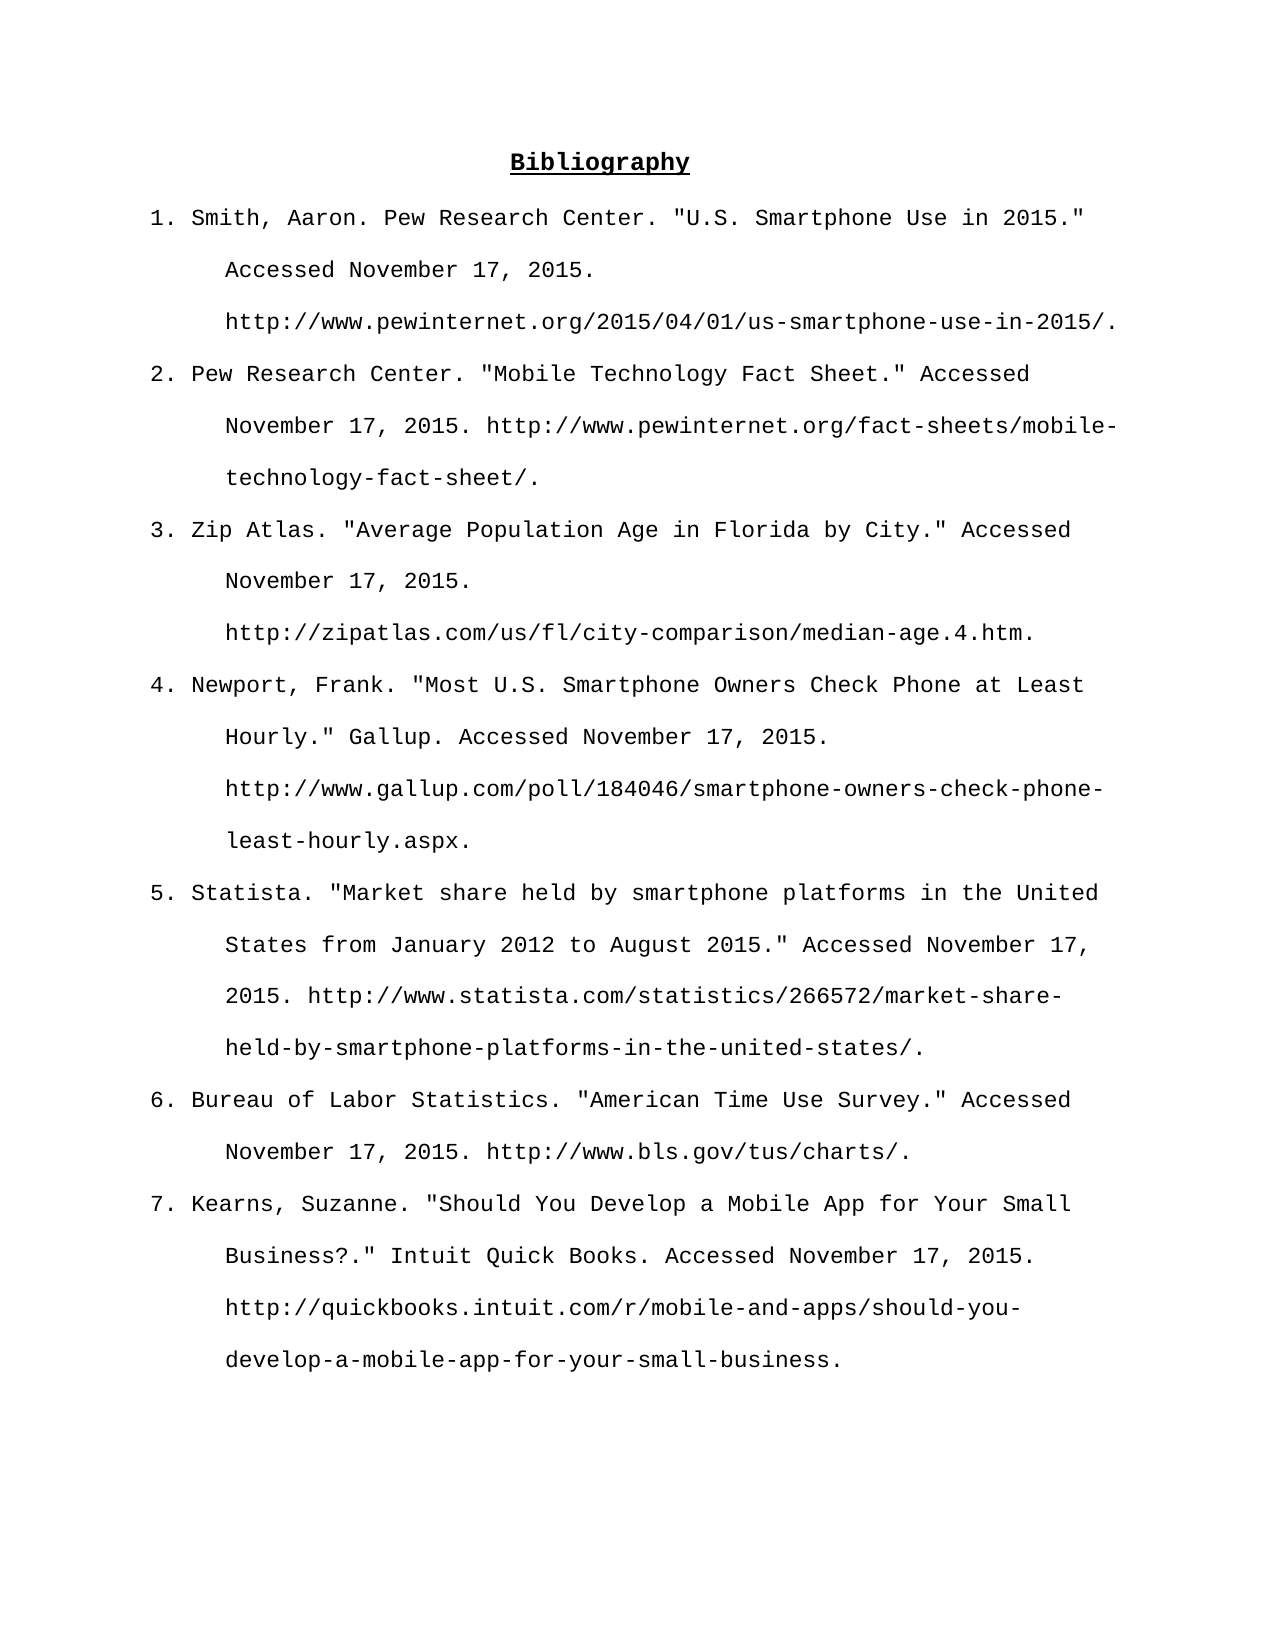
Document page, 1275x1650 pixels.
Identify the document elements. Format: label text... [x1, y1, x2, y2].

text 4. Newport, Frank. "Most U.S. Smartphone Owners Check Phone at Least Hourly." Gallup. Accessed November 17, 2015. http://www.gallup.com/poll/184046/smartphone-owners-check-phone-least-hourly.aspx. [150, 673, 1125, 855]
text Bibliography [75, 150, 1125, 178]
text 7. Kearns, Suzanne. "Should You Develop a Mobile App for Your Small Business?." Intuit Quick Books. Accessed November 17, 2015. http://quickbooks.intuit.com/r/mobile-and-apps/should-you-develop-a-mobile-app-for-your-small-business. [150, 1192, 1125, 1374]
text 3. Zip Atlas. "Average Population Age in Florida by City." Accessed November 17, 2015. http://zipatlas.com/us/fl/city-comparison/median-age.4.htm. [150, 518, 1125, 648]
text 6. Bureau of Labor Statistics. "American Time Use Survey." Accessed November 17, 2015. http://www.bls.gov/tus/charts/. [150, 1088, 1125, 1166]
text 2. Pew Research Center. "Mobile Technology Fact Sheet." Accessed November 17, 2015. http://www.pewinternet.org/fact-sheets/mobile-technology-fact-sheet/. [150, 362, 1125, 492]
text 5. Statista. "Market share held by smartphone platforms in the United States from January 2012 to August 2015." Accessed November 17, 2015. http://www.statista.com/statistics/266572/market-share-held-by-smartphone-platforms-in-the-united-states/. [150, 881, 1125, 1063]
text 1. Smith, Aaron. Pew Research Center. "U.S. Smartphone Use in 2015." Accessed November 17, 2015. http://www.pewinternet.org/2015/04/01/us-smartphone-use-in-2015/. [150, 207, 1125, 336]
